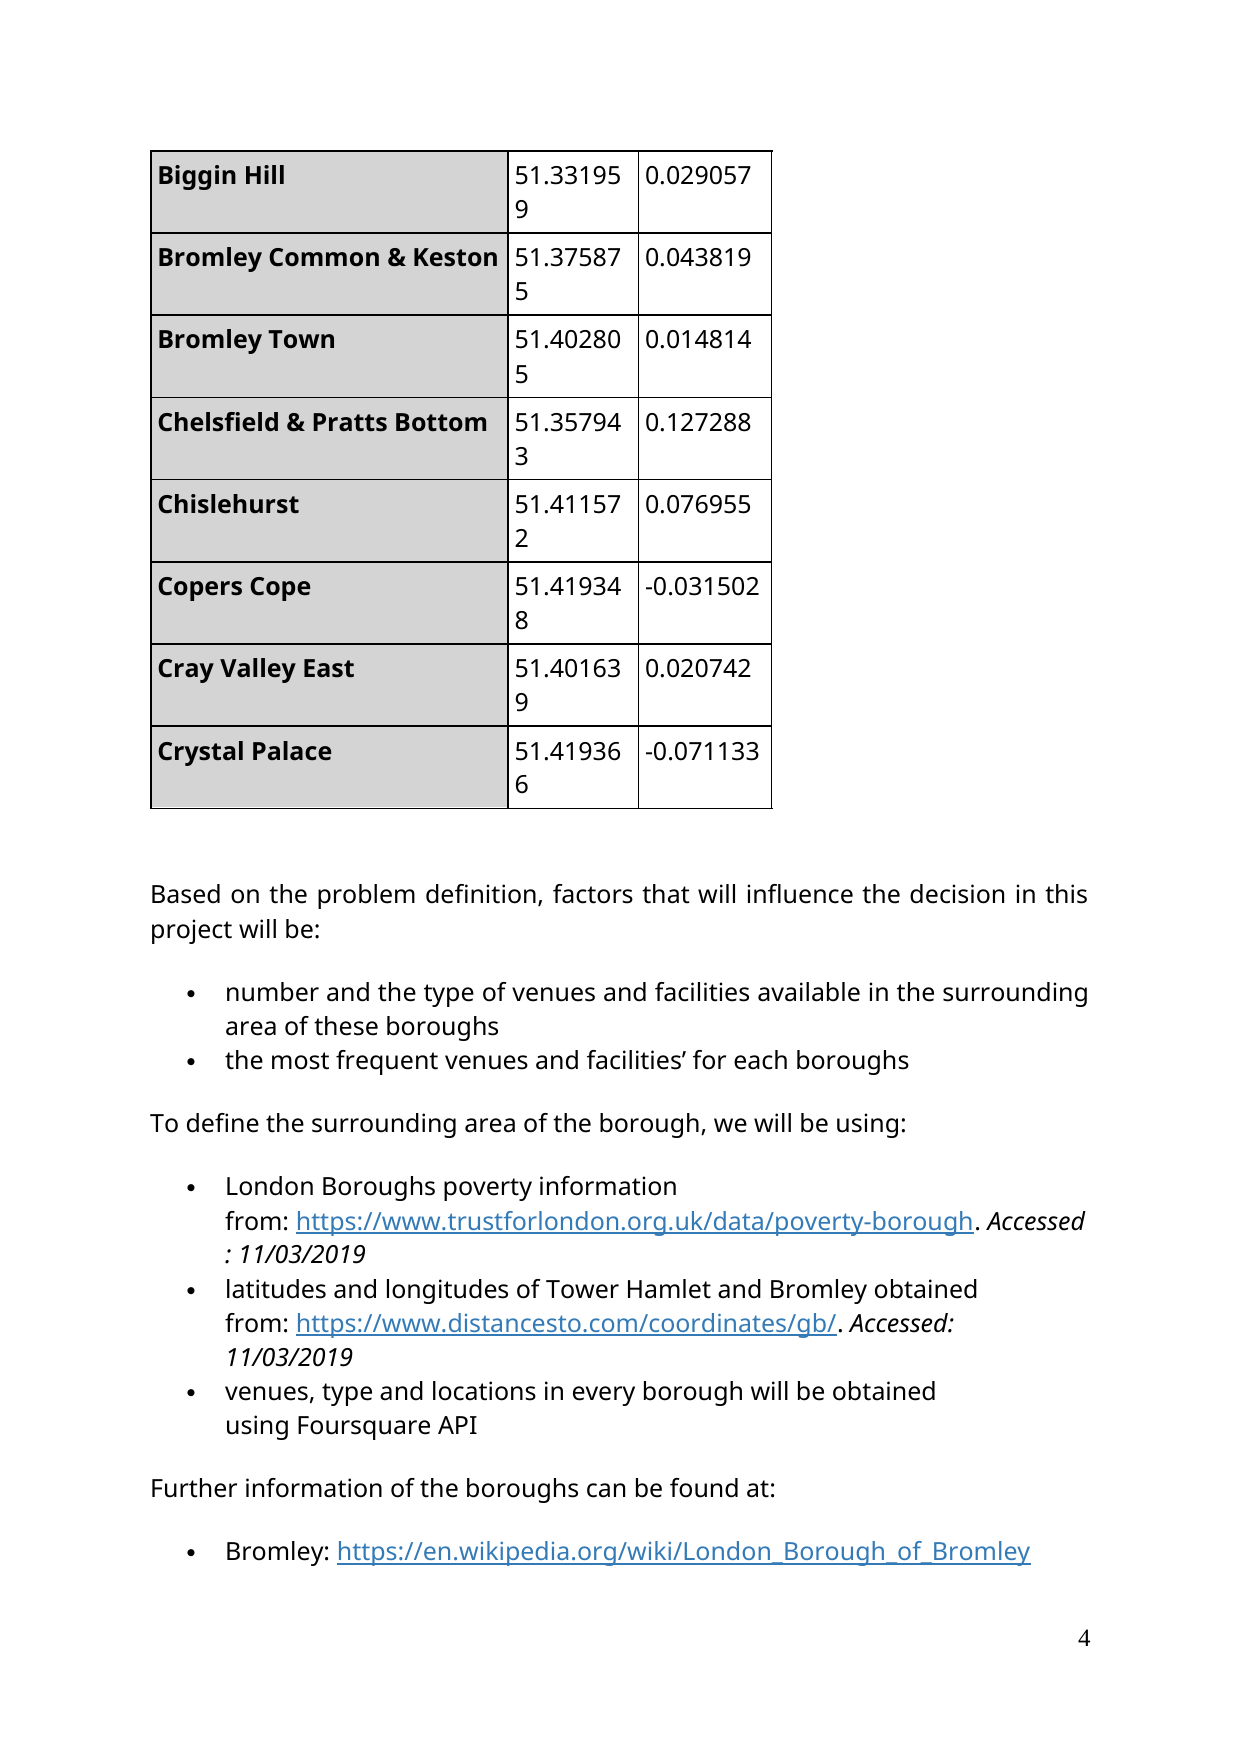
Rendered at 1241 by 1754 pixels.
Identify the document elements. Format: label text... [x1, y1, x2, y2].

list the most frequent venues and facilities’ for each boroughs [187, 1043, 1090, 1077]
list latitudes and longitudes of Tower Hamlet and Bromley obtained from: https://www.distancesto.com/coordinates/gb/. Accessed: 11/03/2019 [187, 1271, 1090, 1373]
text Based on the problem definition, factors that will influence the decision in this project will be: [150, 877, 1090, 945]
text Further information of the boroughs can be found at: [150, 1471, 1090, 1505]
table_cell 0.076955 [639, 480, 771, 561]
list venues, type and locations in every borough will be obtained using Foursquare API [187, 1373, 1090, 1442]
table_cell Biggin Hill [152, 152, 507, 232]
table_cell 51.375875 [509, 234, 638, 314]
table_cell Bromley Common & Keston [152, 234, 507, 314]
list Bromley: https://en.wikipedia.org/wiki/London_Borough_of_Bromley [187, 1534, 1090, 1568]
table_cell 0.029057 [639, 152, 771, 232]
text To define the surrounding area of the borough, we will be using: [150, 1106, 1090, 1140]
list number and the type of venues and facilities available in the surrounding area of these boroughs [187, 974, 1090, 1043]
table_cell Crystal Palace [152, 727, 507, 807]
table_cell 51.401639 [509, 645, 638, 725]
table_cell 51.402805 [509, 316, 638, 397]
table_cell Chelsfield & Pratts Bottom [152, 398, 507, 479]
table_cell Bromley Town [152, 316, 507, 397]
table_cell -0.031502 [639, 563, 771, 643]
table_cell -0.071133 [639, 727, 771, 807]
list London Boroughs poverty information from: https://www.trustforlondon.org.uk/data/poverty-borough. Accessed: 11/03/2019 [187, 1169, 1090, 1271]
table_cell 51.331959 [509, 152, 638, 232]
table_cell Copers Cope [152, 563, 507, 643]
table_cell 51.419348 [509, 563, 638, 643]
table_cell 0.014814 [639, 316, 771, 397]
table_cell 51.419366 [509, 727, 638, 807]
table_cell 0.043819 [639, 234, 771, 314]
table_cell Chislehurst [152, 480, 507, 561]
table_cell 51.411572 [509, 480, 638, 561]
table_cell 51.357943 [509, 398, 638, 479]
table_cell 0.127288 [639, 398, 771, 479]
table_cell 0.020742 [639, 645, 771, 725]
table_cell Cray Valley East [152, 645, 507, 725]
